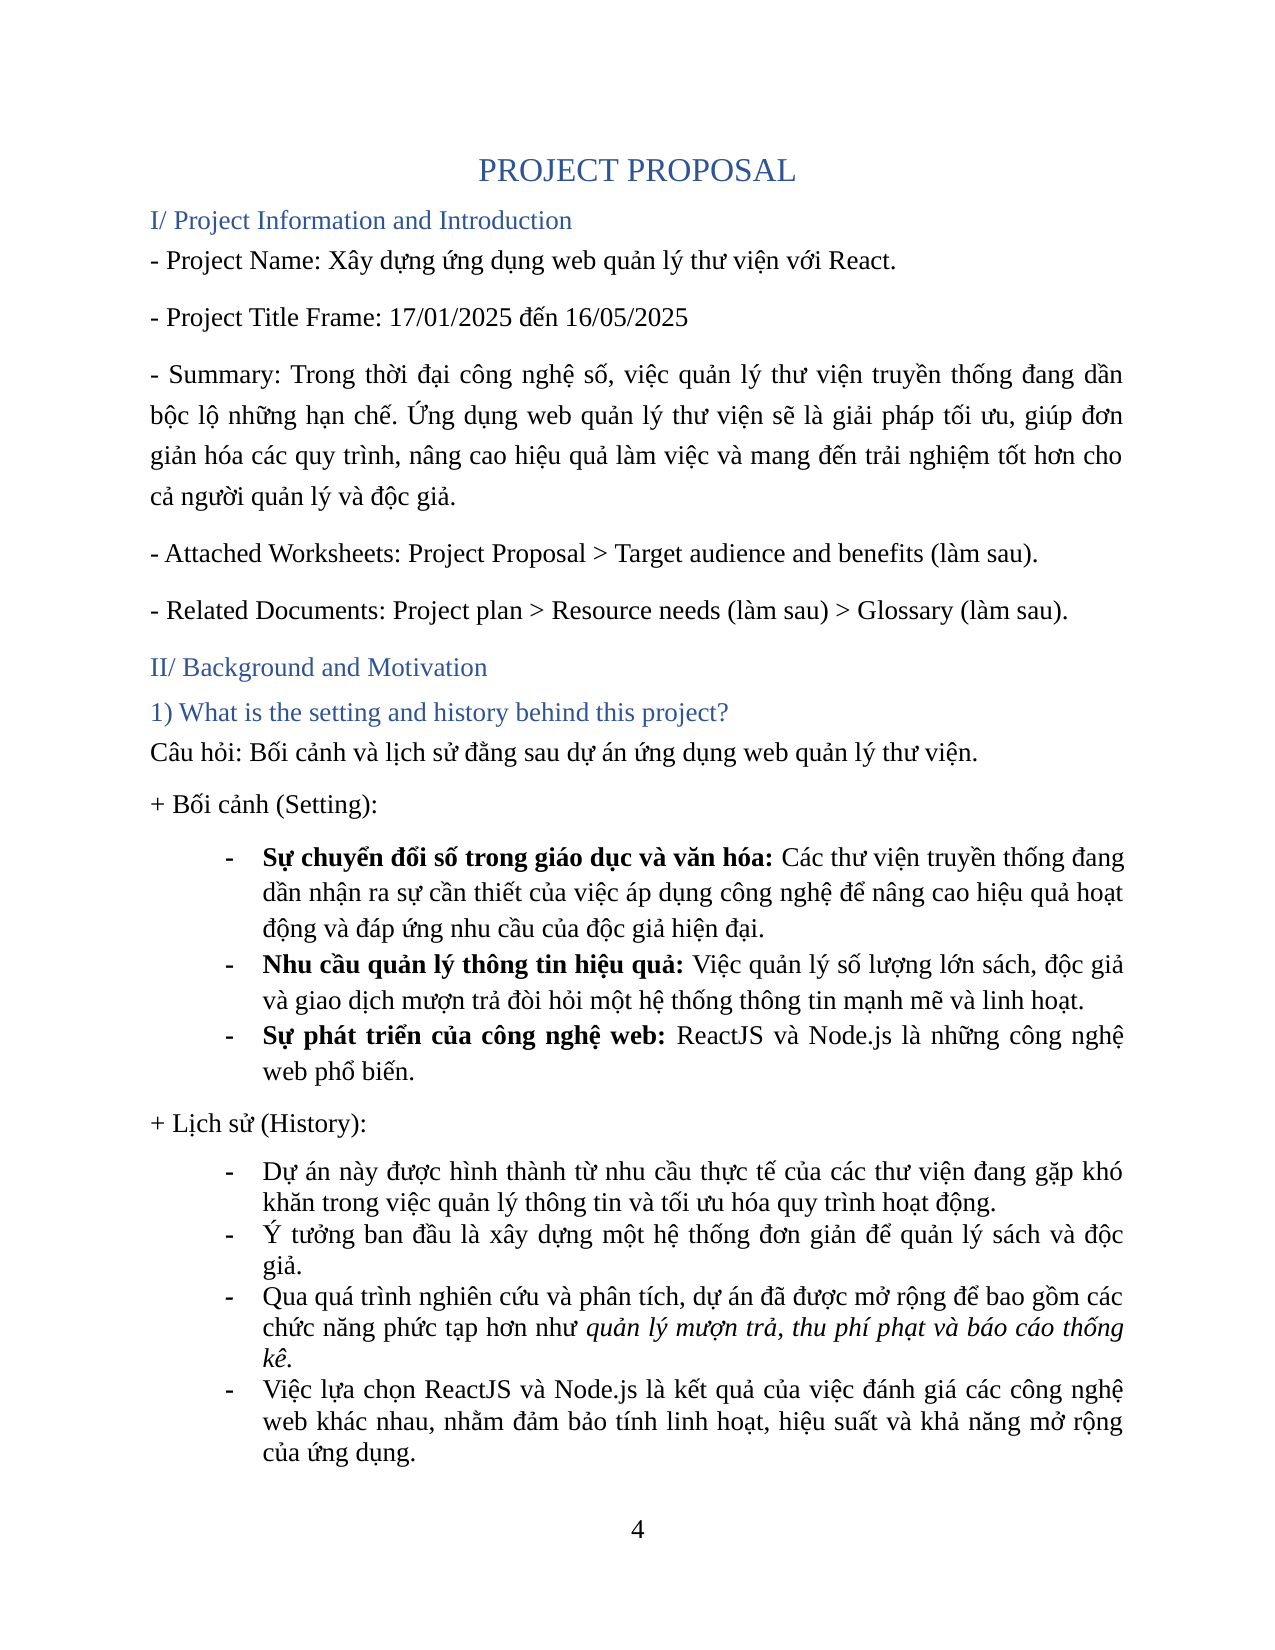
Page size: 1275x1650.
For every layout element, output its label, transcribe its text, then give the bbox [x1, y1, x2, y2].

list Qua quá trình nghiên cứu và phân tích, dự án đã được mở rộng để bao gồm các chức năng phức tạp hơn như quản lý mượn trả, thu phí phạt và báo cáo thống kê. [225, 1280, 1125, 1373]
text - Project Title Frame: 17/01/2025 đến 16/05/2025 [150, 301, 1125, 333]
list Việc lựa chọn ReactJS và Node.js là kết quả của việc đánh giá các công nghệ web khác nhau, nhằm đảm bảo tính linh hoạt, hiệu suất và khả năng mở rộng của ứng dụng. [225, 1373, 1125, 1467]
list Sự chuyển đổi số trong giáo dục và văn hóa: Các thư viện truyền thống đang dần nhận ra sự cần thiết của việc áp dụng công nghệ để nâng cao hiệu quả hoạt động và đáp ứng nhu cầu của độc giả hiện đại. [225, 841, 1125, 943]
list Ý tưởng ban đầu là xây dựng một hệ thống đơn giản để quản lý sách và độc giả. [225, 1218, 1125, 1280]
subtitle I/ Project Information and Introduction [150, 204, 1125, 235]
text + Bối cảnh (Setting): [150, 788, 1125, 819]
text - Summary: Trong thời đại công nghệ số, việc quản lý thư viện truyền thống đang dần bộc lộ những hạn chế. Ứng dụng web quản lý thư viện sẽ là giải pháp tối ưu, giúp đơn giản hóa các quy trình, nâng cao hiệu quả làm việc và mang đến trải nghiệm tốt hơn cho cả người quản lý và độc giả. [150, 358, 1125, 511]
text - Attached Worksheets: Project Proposal > Target audience and benefits (làm sau). [150, 537, 1125, 568]
text - Project Name: Xây dựng ứng dụng web quản lý thư viện với React. [150, 244, 1125, 276]
subtitle II/ Background and Motivation [150, 651, 1125, 682]
list Sự phát triển của công nghệ web: ReactJS và Node.js là những công nghệ web phổ biến. [225, 1019, 1125, 1086]
list Dự án này được hình thành từ nhu cầu thực tế của các thư viện đang gặp khó khăn trong việc quản lý thông tin và tối ưu hóa quy trình hoạt động. [225, 1155, 1125, 1218]
text - Related Documents: Project plan > Resource needs (làm sau) > Glossary (làm sau). [150, 594, 1125, 625]
text + Lịch sử (History): [150, 1108, 1125, 1139]
subtitle PROJECT PROPOSAL [150, 150, 1125, 188]
list Nhu cầu quản lý thông tin hiệu quả: Việc quản lý số lượng lớn sách, độc giả và giao dịch mượn trả đòi hỏi một hệ thống thông tin mạnh mẽ và linh hoạt. [225, 948, 1125, 1015]
subtitle 1) What is the setting and history behind this project? [150, 696, 1125, 727]
text Câu hỏi: Bối cảnh và lịch sử đằng sau dự án ứng dụng web quản lý thư viện. [150, 736, 1125, 767]
